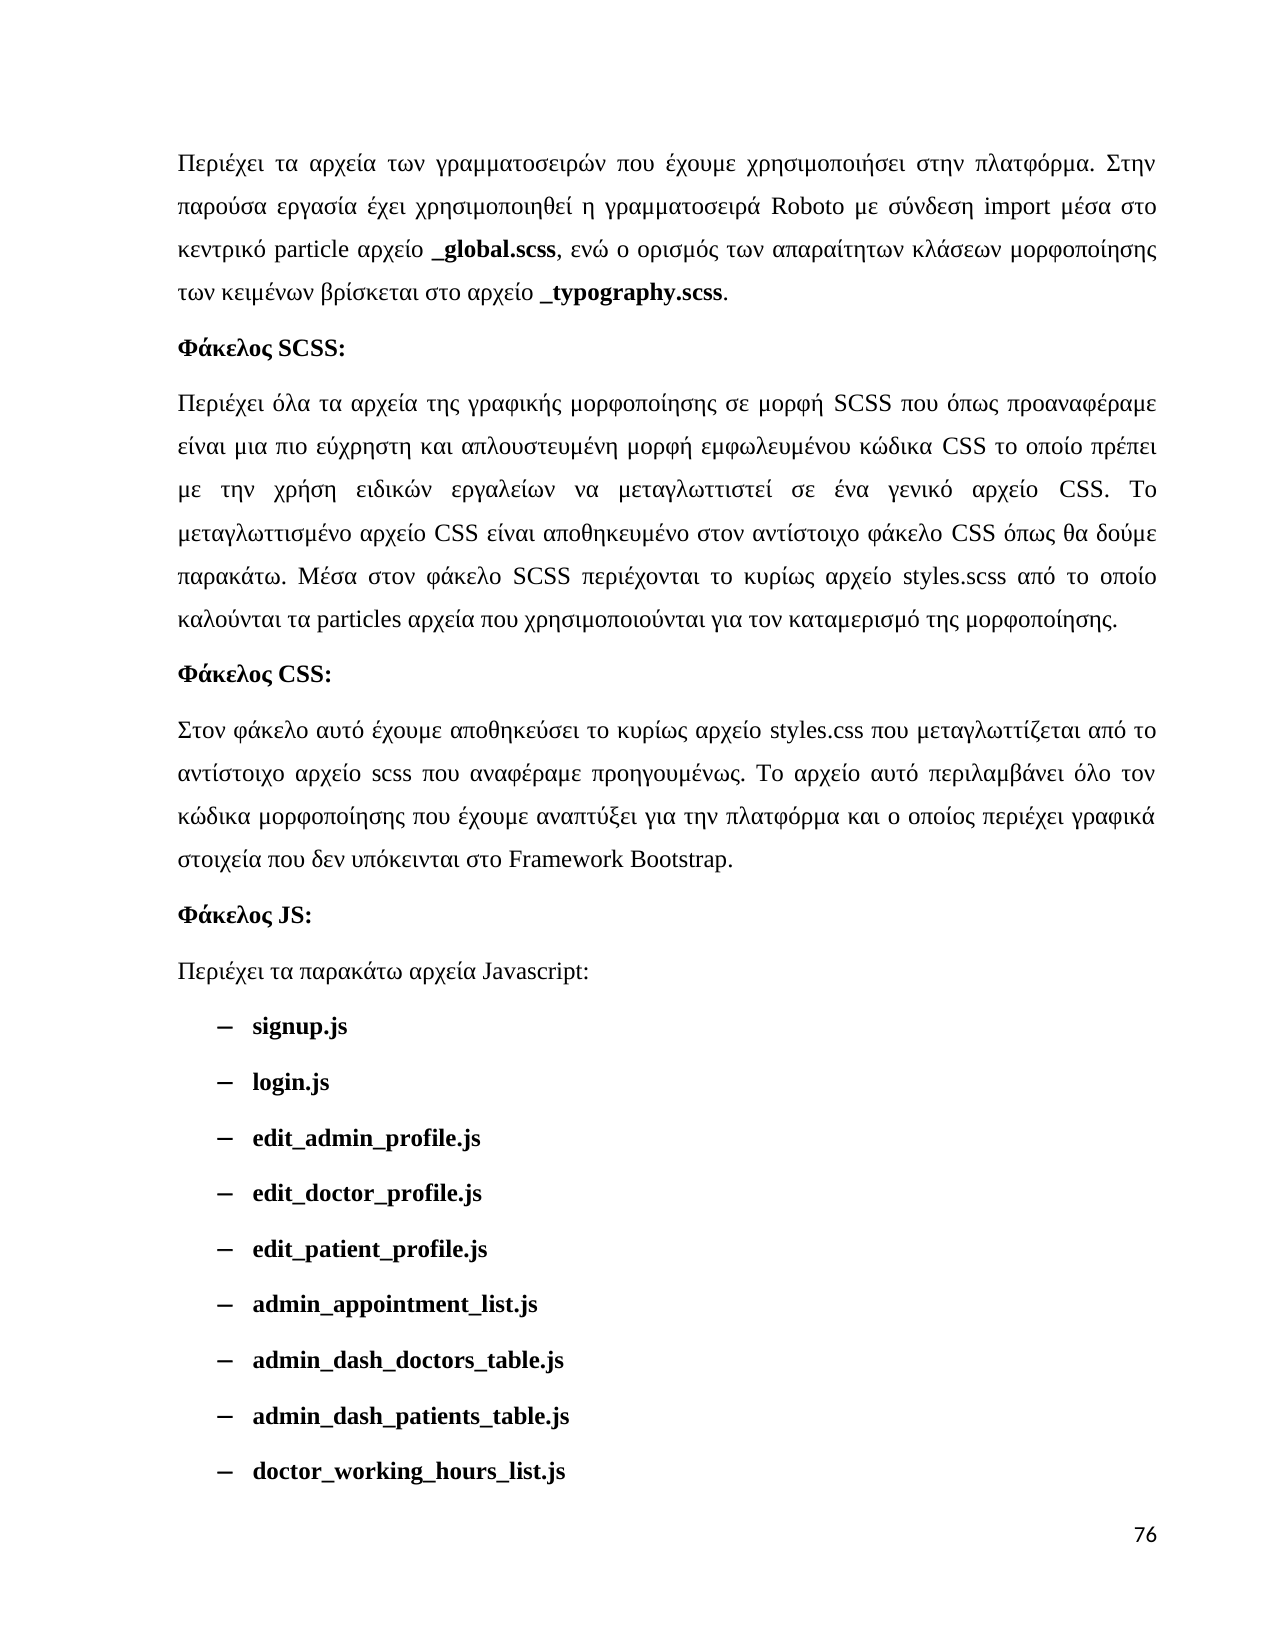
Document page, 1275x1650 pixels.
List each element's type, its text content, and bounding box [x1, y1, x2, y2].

list admin_dash_patients_table.js [215, 1401, 1157, 1429]
text Στον φάκελο αυτό έχουμε αποθηκεύσει το κυρίως αρχείο styles.css που μεταγλωττίζεται από το αντίστοιχο αρχείο scss που αναφέραμε προηγουμένως. Το αρχείο αυτό περιλαμβάνει όλο τον κώδικα μορφοποίησης που έχουμε αναπτύξει για την πλατφόρμα και ο οποίος περιέχει γραφικά στοιχεία που δεν υπόκεινται στο Framework Bootstrap. [177, 715, 1157, 873]
list login.js [215, 1067, 1157, 1096]
list admin_dash_doctors_table.js [215, 1345, 1157, 1374]
list edit_admin_profile.js [215, 1123, 1157, 1151]
text Φάκελος SCSS: [177, 333, 1157, 361]
list edit_doctor_profile.js [215, 1178, 1157, 1207]
text Περιέχει τα αρχεία των γραμματοσειρών που έχουμε χρησιμοποιήσει στην πλατφόρμα. Στην παρούσα εργασία έχει χρησιμοποιηθεί η γραμματοσειρά Roboto με σύνδεση import μέσα στο κεντρικό particle αρχείο _global.scss, ενώ ο ορισμός των απαραίτητων κλάσεων μορφοποίησης των κειμένων βρίσκεται στο αρχείο _typography.scss. [177, 148, 1157, 306]
list admin_appointment_list.js [215, 1289, 1157, 1318]
list edit_patient_profile.js [215, 1234, 1157, 1263]
list signup.js [215, 1011, 1157, 1040]
list doctor_working_hours_list.js [215, 1456, 1157, 1485]
text Περιέχει τα παρακάτω αρχεία Javascript: [177, 956, 1157, 984]
text Φάκελος CSS: [177, 659, 1157, 688]
text Φάκελος JS: [177, 900, 1157, 929]
text Περιέχει όλα τα αρχεία της γραφικής μορφοποίησης σε μορφή SCSS που όπως προαναφέραμε είναι μια πιο εύχρηστη και απλουστευμένη μορφή εμφωλευμένου κώδικα CSS το οποίο πρέπει με την χρήση ειδικών εργαλείων να μεταγλωττιστεί σε ένα γενικό αρχείο CSS. Το μεταγλωττισμένο αρχείο CSS είναι αποθηκευμένο στον αντίστοιχο φάκελο CSS όπως θα δούμε παρακάτω. Μέσα στον φάκελο SCSS περιέχονται το κυρίως αρχείο styles.scss από το οποίο καλούνται τα particles αρχεία που χρησιμοποιούνται για τον καταμερισμό της μορφοποίησης. [177, 388, 1157, 633]
